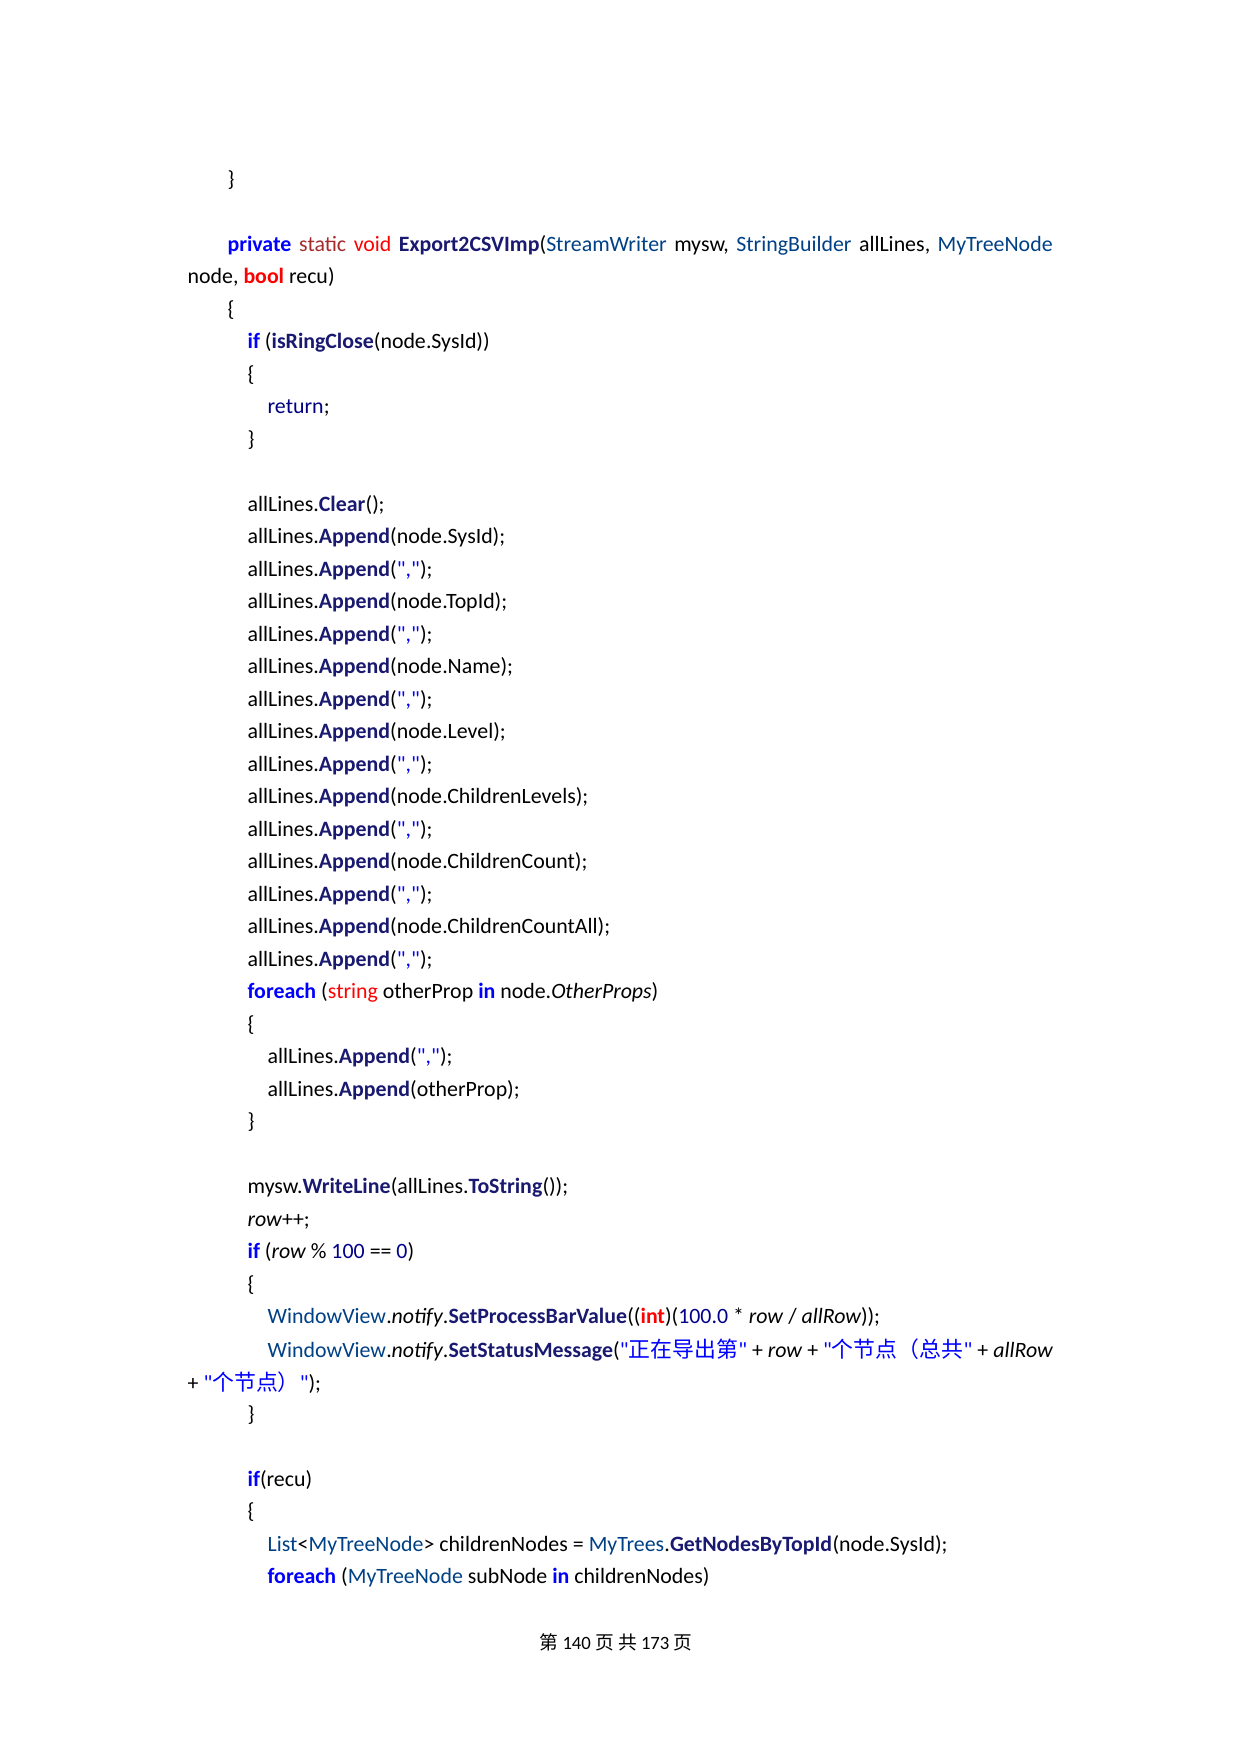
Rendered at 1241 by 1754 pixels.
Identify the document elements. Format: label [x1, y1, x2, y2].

text [187, 162, 1053, 1592]
